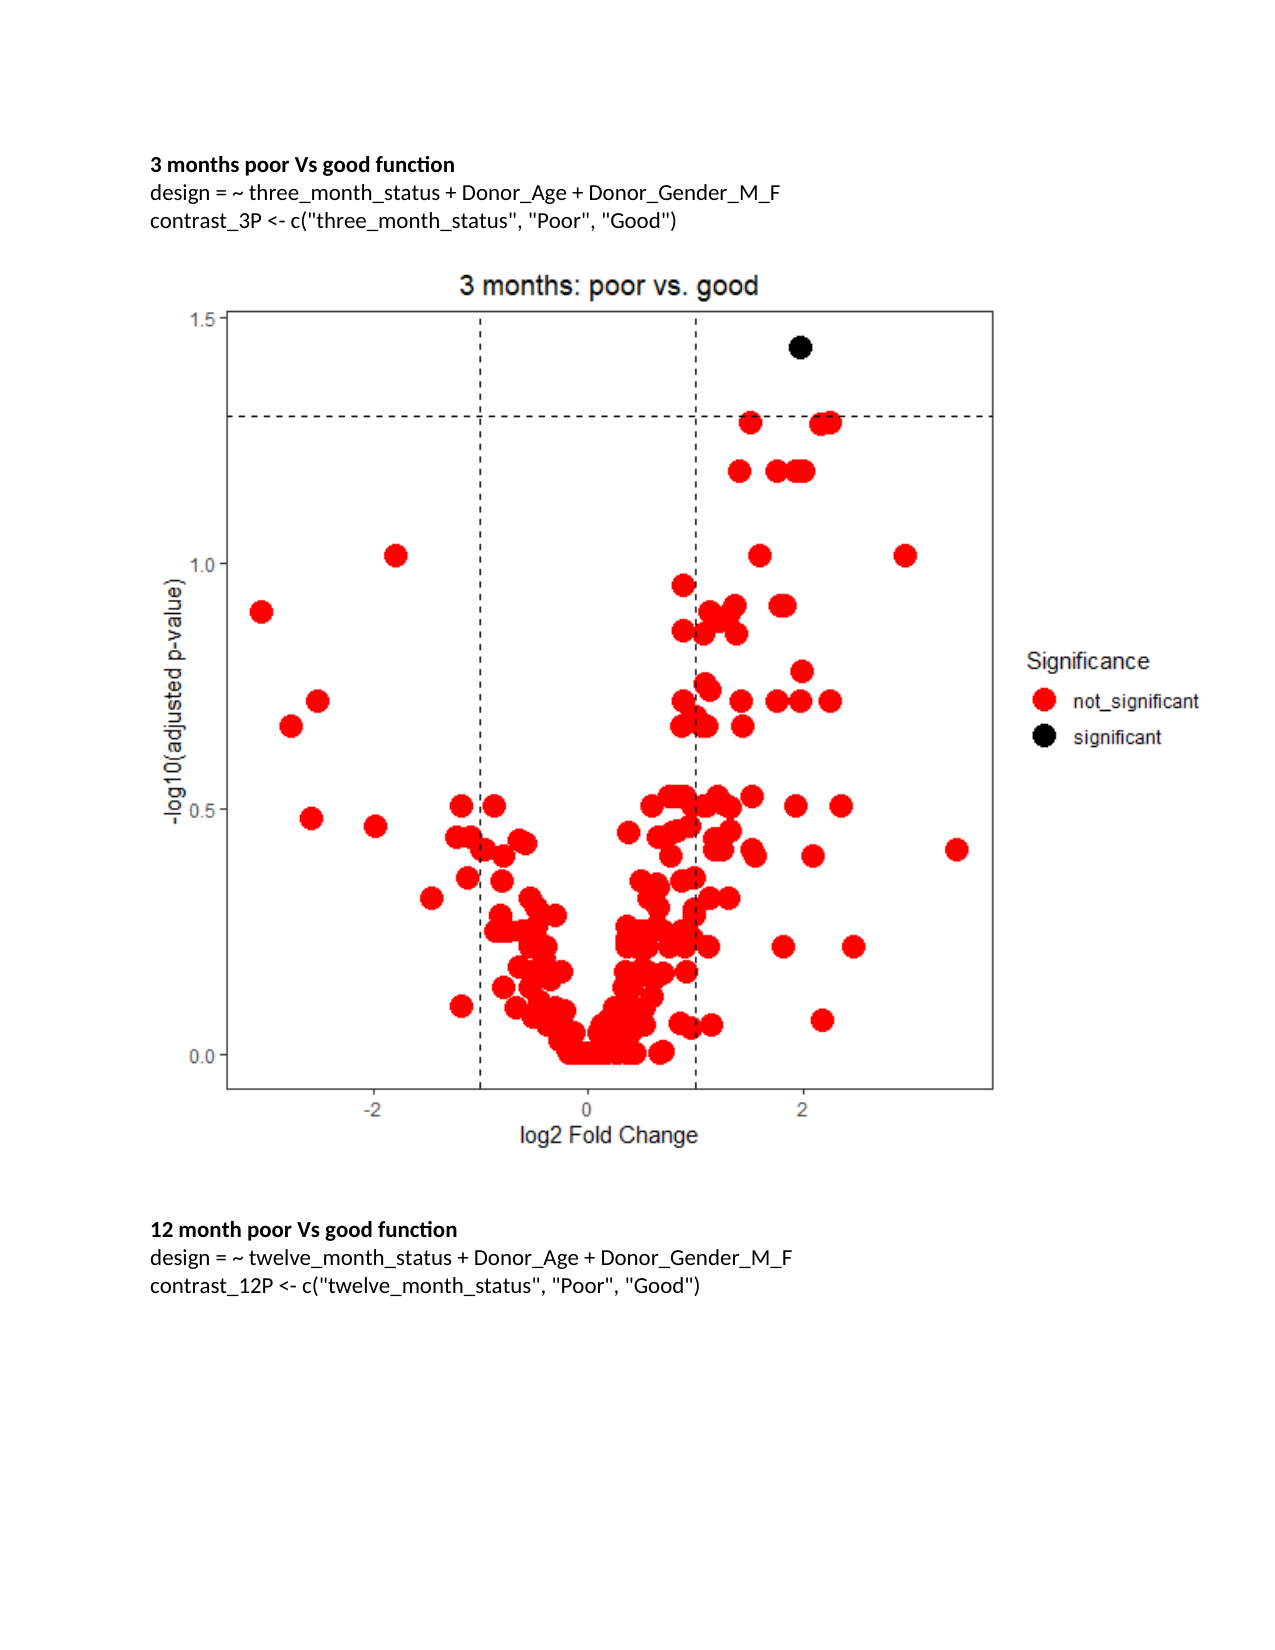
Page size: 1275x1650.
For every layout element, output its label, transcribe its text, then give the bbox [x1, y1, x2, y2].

text design = ~ three_month_status + Donor_Age + Donor_Gender_M_F [150, 178, 1125, 206]
text 3 months poor Vs good function [150, 150, 1125, 178]
text contrast_3P <- c("three_month_status", "Poor", "Good") [150, 206, 1125, 234]
picture [150, 262, 1222, 1159]
text 12 month poor Vs good function [150, 1215, 1125, 1243]
text contrast_12P <- c("twelve_month_status", "Poor", "Good") [150, 1271, 1125, 1299]
text design = ~ twelve_month_status + Donor_Age + Donor_Gender_M_F [150, 1243, 1125, 1271]
